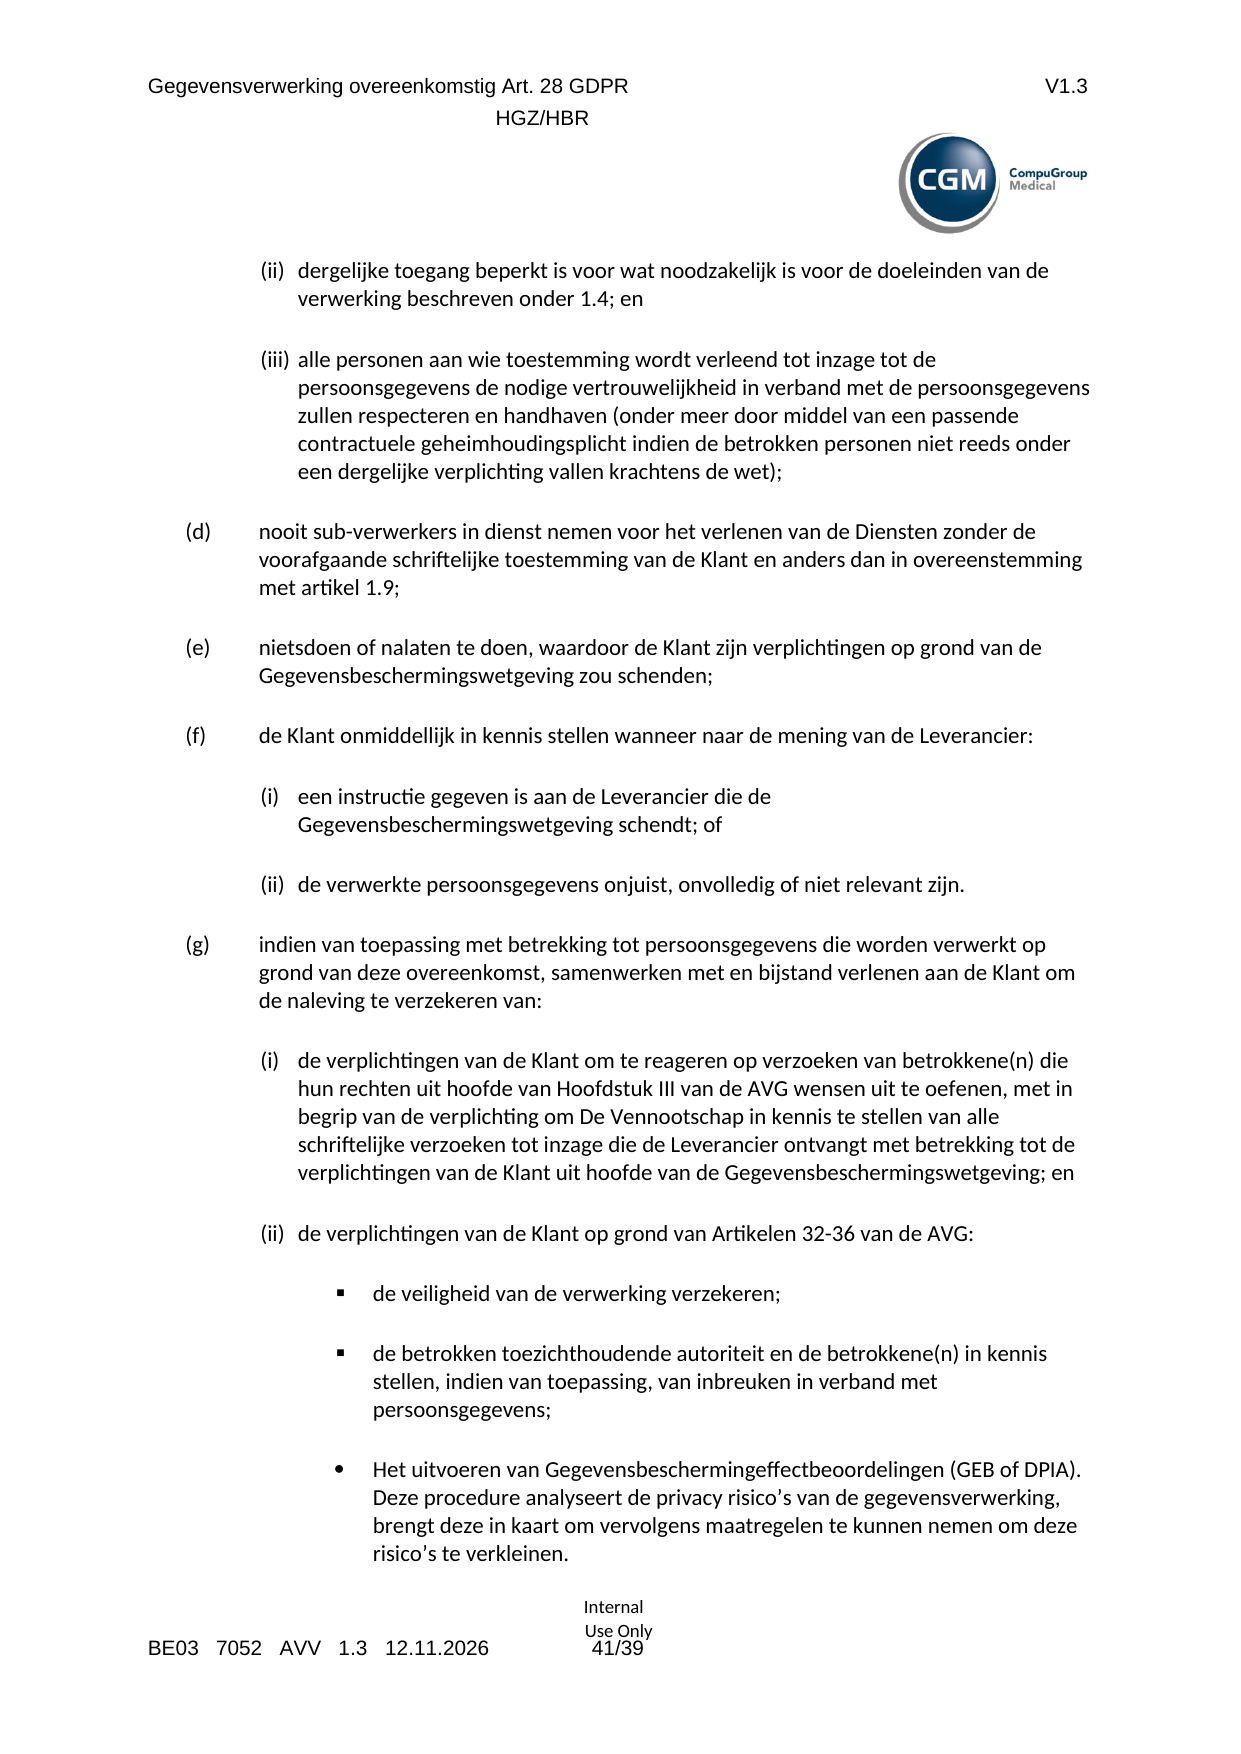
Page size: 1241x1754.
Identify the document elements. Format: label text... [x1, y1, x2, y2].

list een instructie gegeven is aan de Leverancier die de Gegevensbeschermingswetgeving schendt; of [260, 782, 1093, 838]
list alle personen aan wie toestemming wordt verleend tot inzage tot de persoonsgegevens de nodige vertrouwelijkheid in verband met de persoonsgegevens zullen respecteren en handhaven (onder meer door middel van een passende contractuele geheimhoudingsplicht indien de betrokken personen niet reeds onder een dergelijke verplichting vallen krachtens de wet); [260, 345, 1093, 485]
list indien van toepassing met betrekking tot persoonsgegevens die worden verwerkt op grond van deze overeenkomst, samenwerken met en bijstand verlenen aan de Klant om de naleving te verzekeren van: [185, 930, 1093, 1014]
list nietsdoen of nalaten te doen, waardoor de Klant zijn verplichtingen op grond van de Gegevensbeschermingswetgeving zou schenden; [185, 633, 1093, 689]
list de verwerkte persoonsgegevens onjuist, onvolledig of niet relevant zijn. [260, 870, 1093, 898]
list de Klant onmiddellijk in kennis stellen wanneer naar de mening van de Leverancier: [185, 722, 1093, 749]
list nooit sub-verwerkers in dienst nemen voor het verlenen van de Diensten zonder de voorafgaande schriftelijke toestemming van de Klant en anders dan in overeenstemming met artikel 1.9; [185, 517, 1093, 601]
list de betrokken toezichthoudende autoriteit en de betrokkene(n) in kennis stellen, indien van toepassing, van inbreuken in verband met persoonsgegevens; [335, 1339, 1093, 1423]
list de verplichtingen van de Klant om te reageren op verzoeken van betrokkene(n) die hun rechten uit hoofde van Hoofdstuk III van de AVG wensen uit te oefenen, met in begrip van de verplichting om De Vennootschap in kennis te stellen van alle schriftelijke verzoeken tot inzage die de Leverancier ontvangt met betrekking tot de verplichtingen van de Klant uit hoofde van de Gegevensbeschermingswetgeving; en [260, 1046, 1093, 1187]
picture [897, 131, 1089, 235]
list dergelijke toegang beperkt is voor wat noodzakelijk is voor de doeleinden van de verwerking beschreven onder 1.4; en [260, 257, 1093, 313]
list Het uitvoeren van Gegevensbeschermingeffectbeoordelingen (GEB of DPIA). Deze procedure analyseert de privacy risico’s van de gegevensverwerking, brengt deze in kaart om vervolgens maatregelen te kunnen nemen om deze risico’s te verkleinen. [335, 1455, 1093, 1567]
list de verplichtingen van de Klant op grond van Artikelen 32-36 van de AVG: [260, 1219, 1093, 1247]
list de veiligheid van de verwerking verzekeren; [335, 1279, 1093, 1307]
